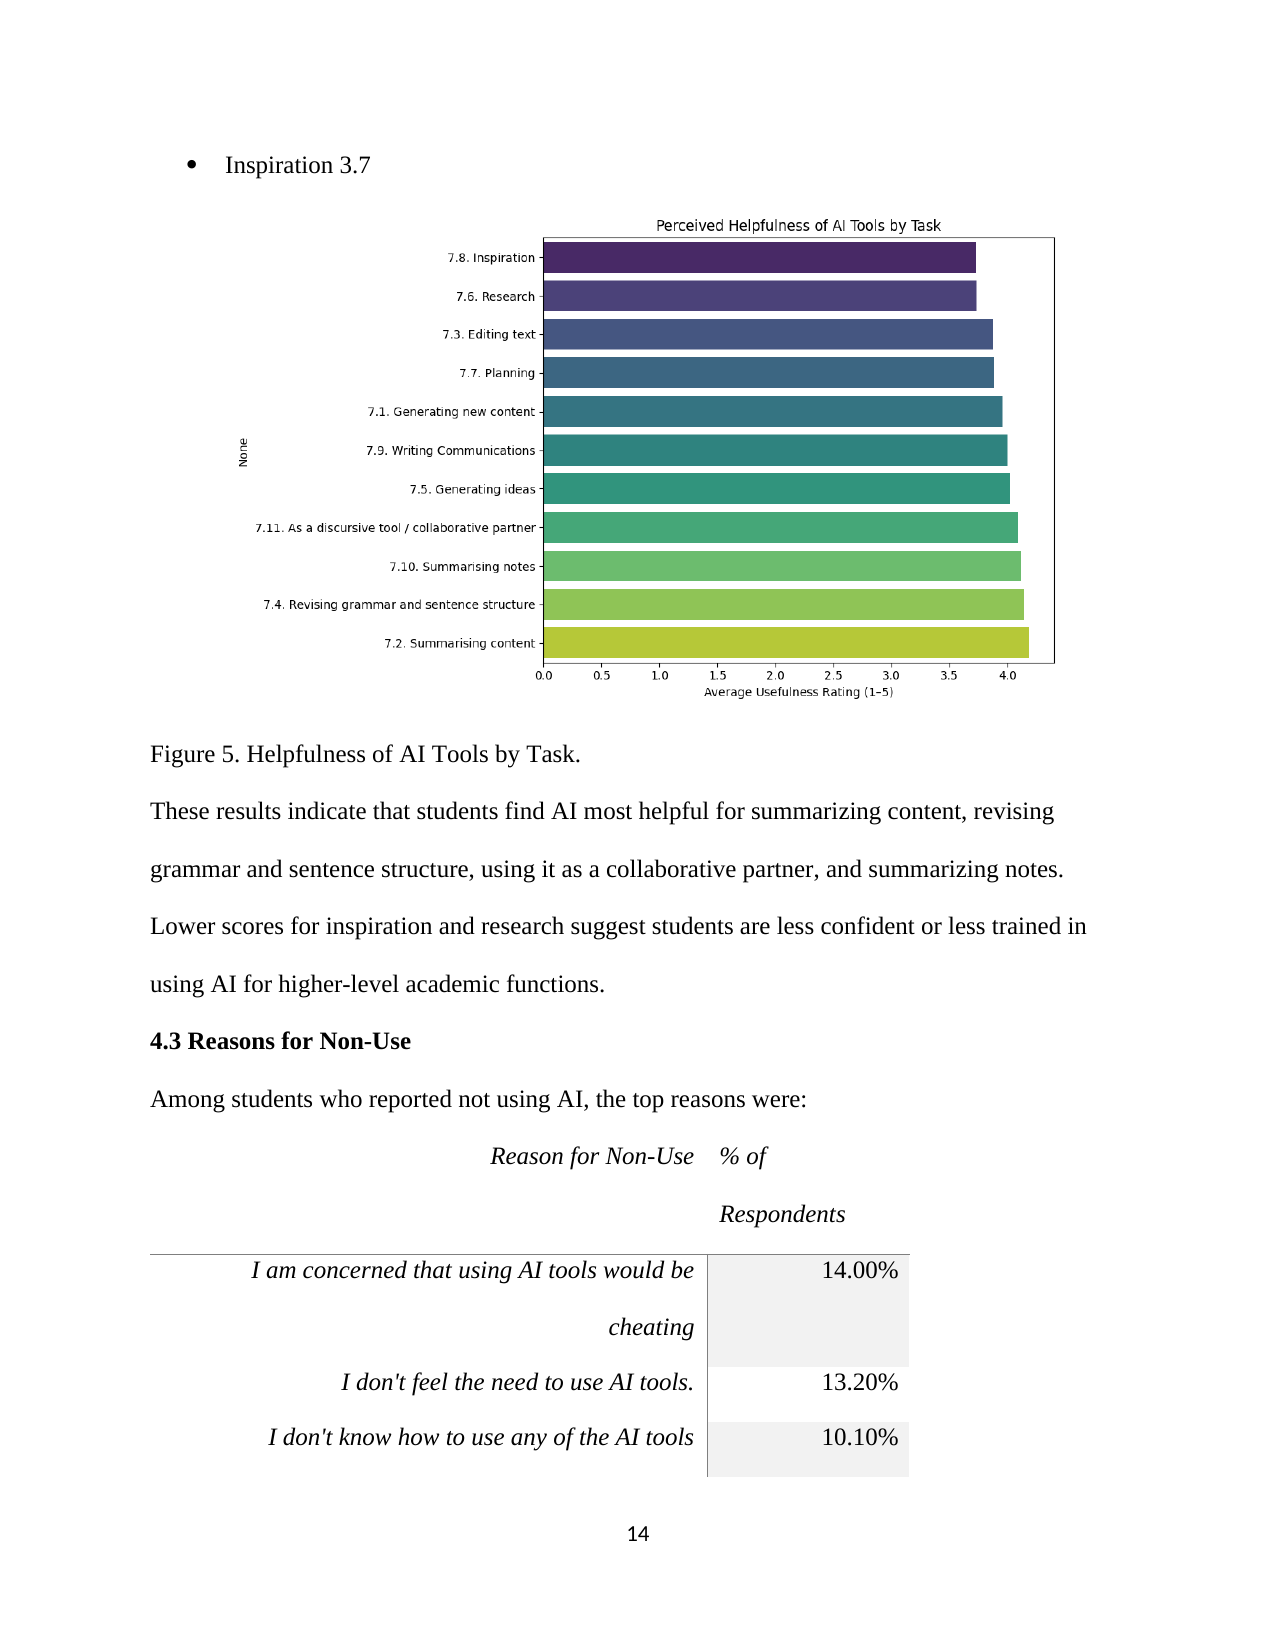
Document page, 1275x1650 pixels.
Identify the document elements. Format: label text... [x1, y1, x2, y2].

table_header % of Respondents [708, 1141, 909, 1254]
text Figure 5. Helpfulness of AI Tools by Task. [150, 739, 1125, 767]
table_cell 13.20% [708, 1367, 909, 1422]
table_cell I don't know how to use any of the AI tools [150, 1422, 707, 1477]
table_header Reason for Non-Use [150, 1141, 708, 1254]
text Among students who reported not using AI, the top reasons were: [150, 1084, 1125, 1112]
table_cell I am concerned that using AI tools would be cheating [150, 1255, 707, 1367]
table_cell 10.10% [708, 1422, 909, 1477]
table_cell I don't feel the need to use AI tools. [150, 1367, 707, 1422]
text These results indicate that students find AI most helpful for summarizing content, revising grammar and sentence structure, using it as a collaborative partner, and summarizing notes. Lower scores for inspiration and research suggest students are less confident or less trained in using AI for higher-level academic functions. [150, 796, 1125, 997]
picture [225, 206, 1065, 711]
text 4.3 Reasons for Non-Use [150, 1026, 1125, 1055]
table_cell 14.00% [708, 1255, 909, 1367]
